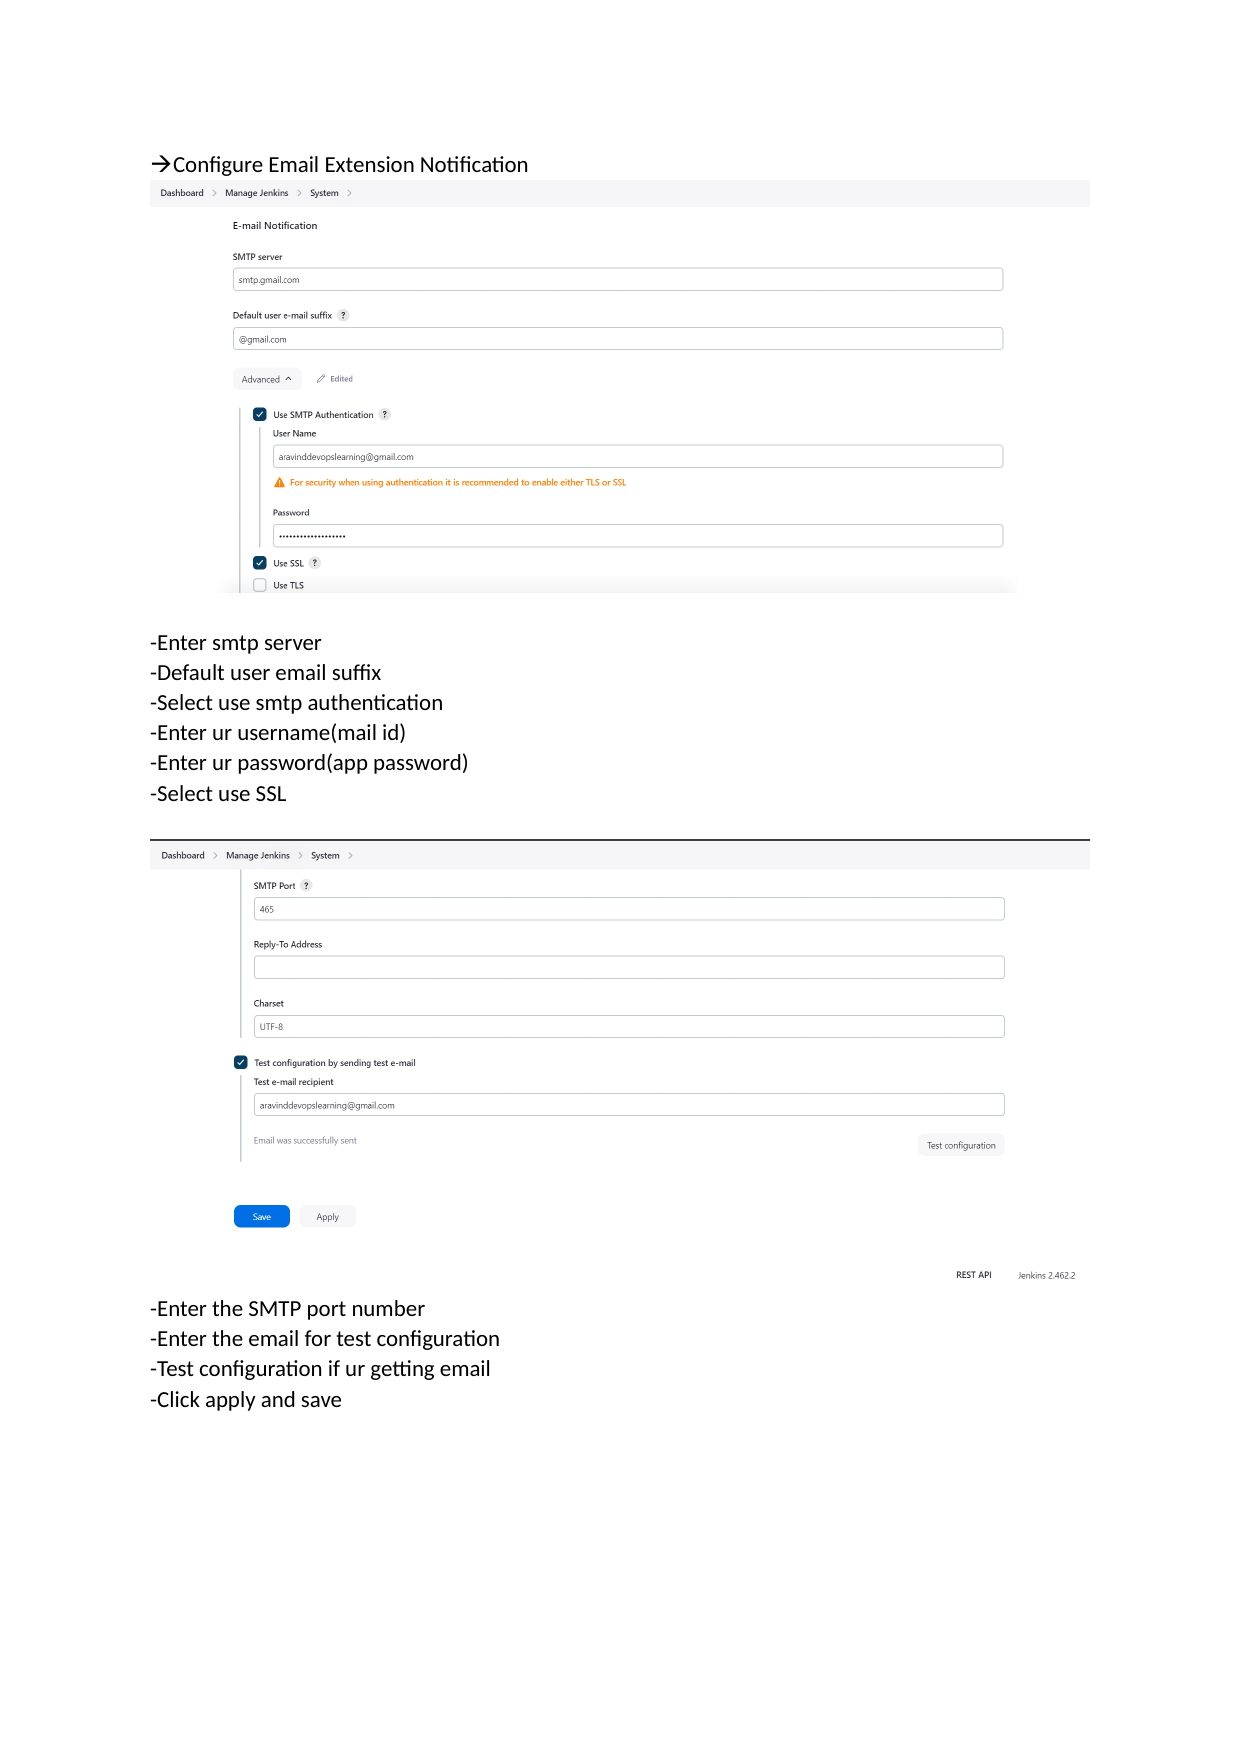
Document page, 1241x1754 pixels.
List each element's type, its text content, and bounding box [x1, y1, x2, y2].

text -Enter smtp server [150, 628, 1090, 656]
text -Test configuration if ur getting email [150, 1354, 1090, 1383]
picture [150, 180, 1091, 596]
text -Enter the SMTP port number [150, 1294, 1090, 1322]
text -Default user email suffix [150, 658, 1090, 686]
text -Select use smtp authentication [150, 688, 1090, 716]
text -Select use SSL [150, 779, 1090, 807]
text -Click apply and save [150, 1385, 1090, 1413]
text -Enter the email for test configuration [150, 1324, 1090, 1352]
text Configure Email Extension Notification [150, 150, 1090, 178]
text -Enter ur username(mail id) [150, 718, 1090, 746]
picture [150, 839, 1091, 1292]
text -Enter ur password(app password) [150, 748, 1090, 776]
